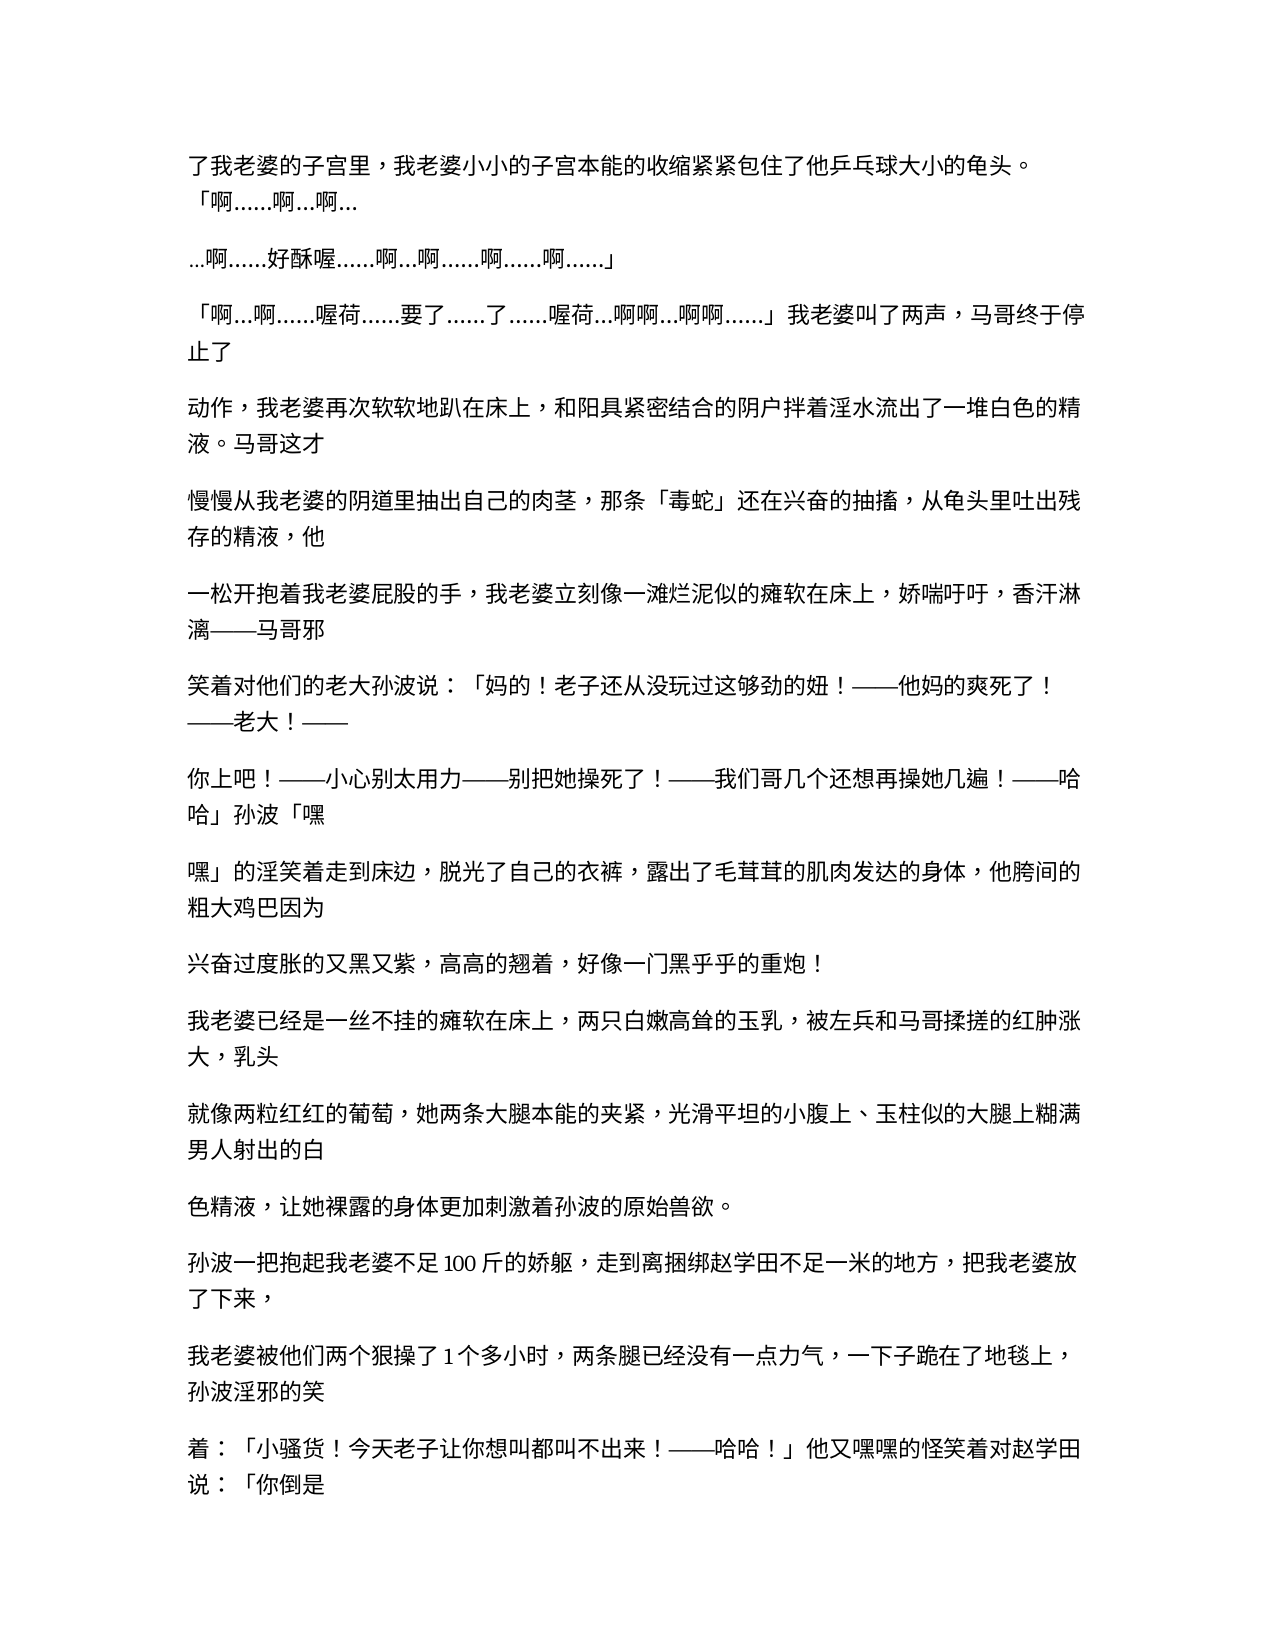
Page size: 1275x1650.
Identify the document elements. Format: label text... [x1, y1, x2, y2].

text 动作，我老婆再次软软地趴在床上，和阳具紧密结合的阴户拌着淫水流出了一堆白色的精液。马哥这才 [187, 392, 1087, 459]
text 孙波一把抱起我老婆不足100 斤的娇躯，走到离捆绑赵学田不足一米的地方，把我老婆放了下来， [187, 1247, 1087, 1314]
text 一松开抱着我老婆屁股的手，我老婆立刻像一滩烂泥似的瘫软在床上，娇喘吁吁，香汗淋漓——马哥邪 [187, 578, 1087, 645]
text 了我老婆的子宫里，我老婆小小的子宫本能的收缩紧紧包住了他乒乓球大小的龟头。「啊……啊…啊… [187, 150, 1087, 217]
text 就像两粒红红的葡萄，她两条大腿本能的夹紧，光滑平坦的小腹上、玉柱似的大腿上糊满男人射出的白 [187, 1098, 1087, 1165]
text 慢慢从我老婆的阴道里抽出自己的肉茎，那条「毒蛇」还在兴奋的抽搐，从龟头里吐出残存的精液，他 [187, 485, 1087, 552]
text 我老婆被他们两个狠操了1 个多小时，两条腿已经没有一点力气，一下子跪在了地毯上，孙波淫邪的笑 [187, 1340, 1087, 1407]
text 着：「小骚货！今天老子让你想叫都叫不出来！——哈哈！」他又嘿嘿的怪笑着对赵学田说：「你倒是 [187, 1433, 1087, 1500]
text 色精液，让她裸露的身体更加刺激着孙波的原始兽欲。 [187, 1191, 1087, 1222]
text …啊……好酥喔……啊…啊……啊……啊……」 [187, 243, 1087, 274]
text 「啊…啊……喔荷……要了……了……喔荷…啊啊…啊啊……」我老婆叫了两声，马哥终于停止了 [187, 299, 1087, 367]
text 我老婆已经是一丝不挂的瘫软在床上，两只白嫩高耸的玉乳，被左兵和马哥揉搓的红肿涨大，乳头 [187, 1005, 1087, 1072]
text 兴奋过度胀的又黑又紫，高高的翘着，好像一门黑乎乎的重炮！ [187, 948, 1087, 980]
text 嘿」的淫笑着走到床边，脱光了自己的衣裤，露出了毛茸茸的肌肉发达的身体，他胯间的粗大鸡巴因为 [187, 856, 1087, 923]
text 你上吧！——小心别太用力——别把她操死了！——我们哥几个还想再操她几遍！——哈哈」孙波「嘿 [187, 763, 1087, 830]
text 笑着对他们的老大孙波说：「妈的！老子还从没玩过这够劲的妞！——他妈的爽死了！——老大！—— [187, 670, 1087, 737]
